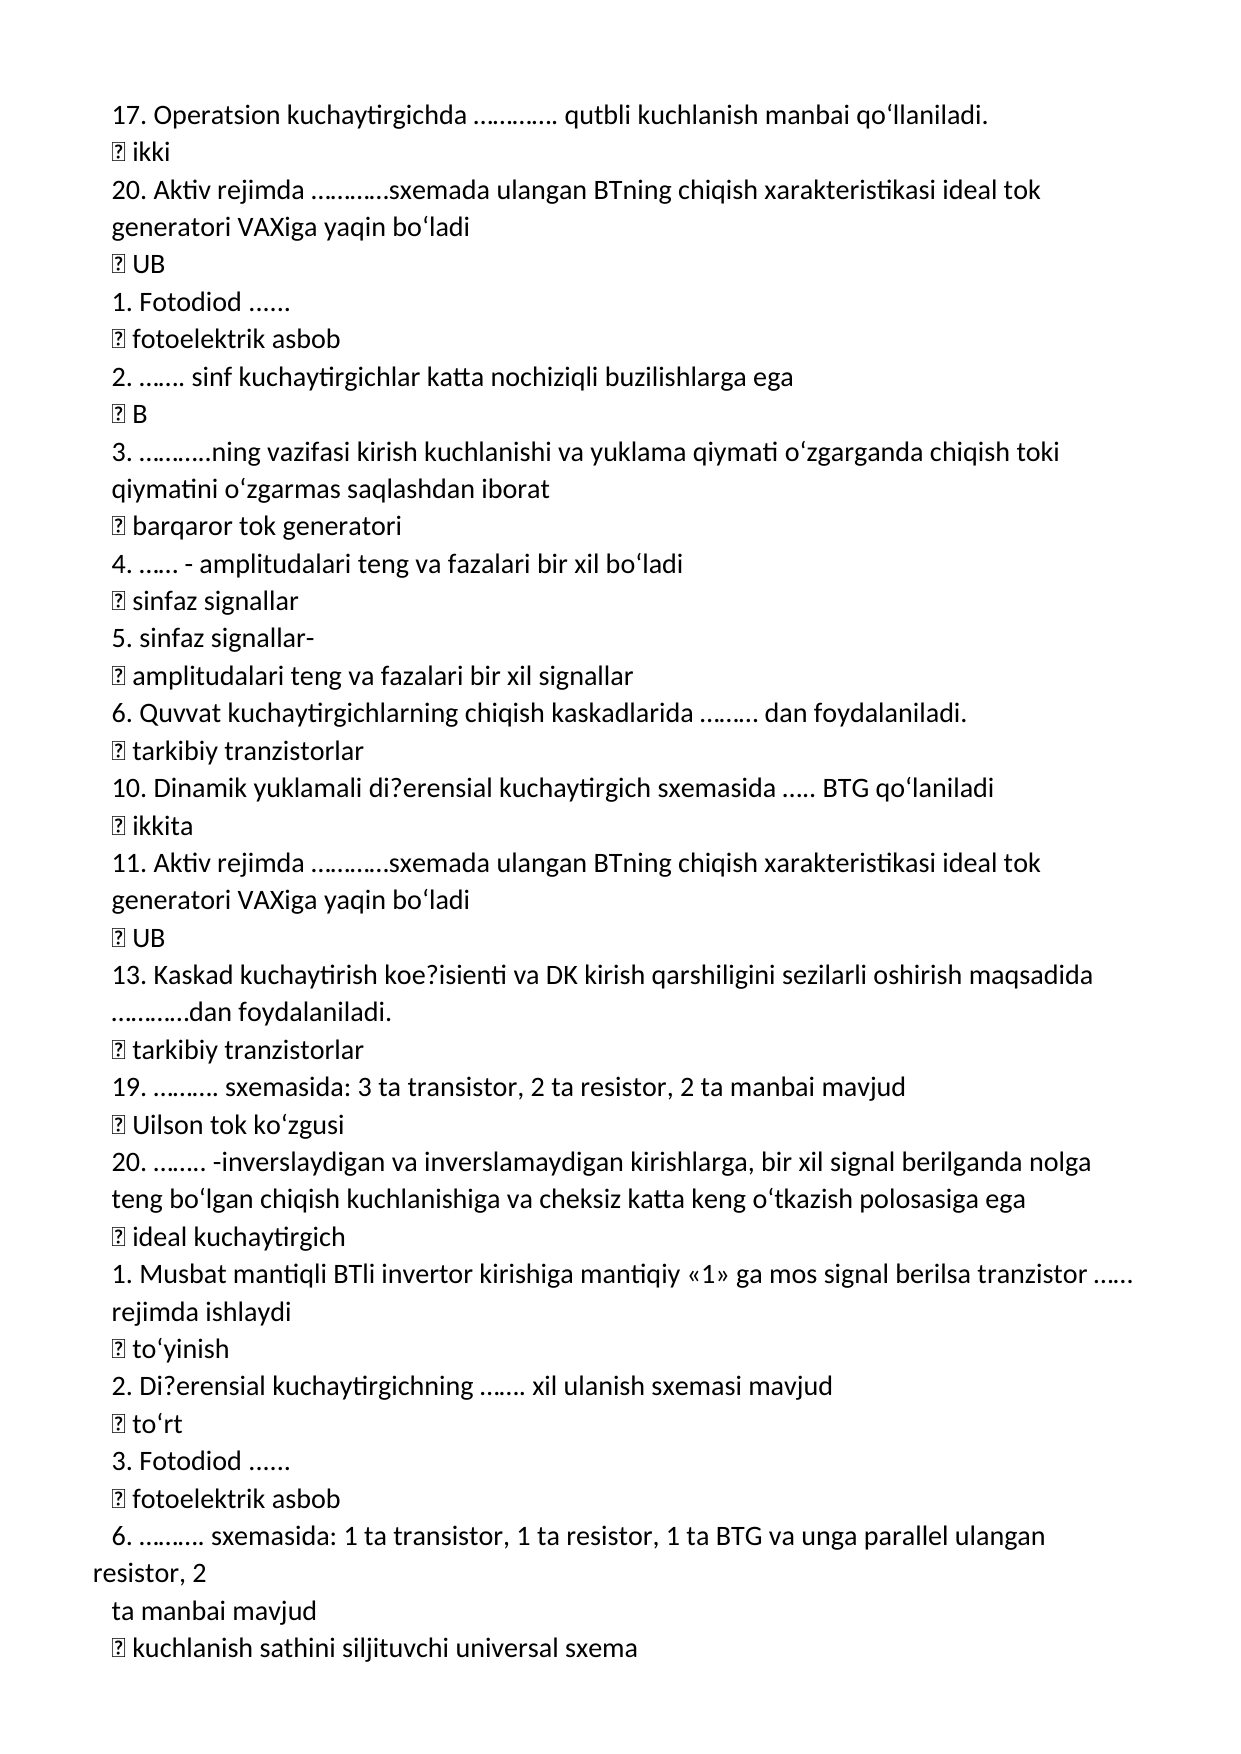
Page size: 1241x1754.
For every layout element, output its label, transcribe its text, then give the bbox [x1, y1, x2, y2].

text  sinfaz signallar [93, 583, 1146, 617]
text  toʻrt [93, 1406, 1146, 1440]
text  ikkita [93, 807, 1146, 842]
text  Uilson tok koʻzgusi [93, 1107, 1146, 1141]
text  toʻyinish [93, 1331, 1146, 1365]
text teng boʻlgan chiqish kuchlanishiga va cheksiz katta keng oʻtkazish polosasiga ega [93, 1181, 1146, 1216]
text 6. ………. sxemasida: 1 ta transistor, 1 ta resistor, 1 ta BTG va unga parallel ulangan resistor, 2 [93, 1518, 1146, 1589]
text 2. ……. sinf kuchaytirgichlar katta nochiziqli buzilishlarga ega [93, 359, 1146, 393]
text  ikki [93, 134, 1146, 169]
text 6. Quvvat kuchaytirgichlarning chiqish kaskadlarida ……… dan foydalaniladi. [93, 695, 1146, 730]
text  tarkibiy tranzistorlar [93, 733, 1146, 767]
text  B [93, 396, 1146, 431]
text ta manbai mavjud [93, 1592, 1146, 1627]
text 11. Aktiv rejimda …………sxemada ulangan BTning chiqish xarakteristikasi ideal tok [93, 845, 1146, 879]
text rejimda ishlaydi [93, 1294, 1146, 1328]
text 4. …… - amplitudalari teng va fazalari bir xil boʻladi [93, 546, 1146, 580]
text 19. ………. sxemasida: 3 ta transistor, 2 ta resistor, 2 ta manbai mavjud [93, 1069, 1146, 1104]
text  ideal kuchaytirgich [93, 1219, 1146, 1253]
text 5. sinfaz signallar- [93, 621, 1146, 655]
text 3. Fotodiod ...... [93, 1443, 1146, 1478]
text generatori VAXiga yaqin boʻladi [93, 882, 1146, 917]
text 3. ………..ning vazifasi kirish kuchlanishi va yuklama qiymati oʻzgarganda chiqish toki [93, 433, 1146, 468]
text  barqaror tok generatori [93, 508, 1146, 543]
text 1. Musbat mantiqli BTli invertor kirishiga mantiqiy «1» ga mos signal berilsa tranzistor …… [93, 1256, 1146, 1291]
text  tarkibiy tranzistorlar [93, 1032, 1146, 1066]
text 2. Di?erensial kuchaytirgichning ……. xil ulanish sxemasi mavjud [93, 1368, 1146, 1403]
text  fotoelektrik asbob [93, 1481, 1146, 1515]
text  fotoelektrik asbob [93, 321, 1146, 356]
text  amplitudalari teng va fazalari bir xil signallar [93, 658, 1146, 692]
text 1. Fotodiod ...... [93, 284, 1146, 318]
text 13. Kaskad kuchaytirish koe?isienti va DK kirish qarshiligini sezilarli oshirish maqsadida [93, 957, 1146, 991]
text 20. …….. -inverslaydigan va inverslamaydigan kirishlarga, bir xil signal berilganda nolga [93, 1144, 1146, 1178]
text qiymatini oʻzgarmas saqlashdan iborat [93, 471, 1146, 505]
text  UB [93, 247, 1146, 281]
text …………dan foydalaniladi. [93, 994, 1146, 1029]
text  UB [93, 920, 1146, 954]
text 20. Aktiv rejimda …………sxemada ulangan BTning chiqish xarakteristikasi ideal tok [93, 172, 1146, 206]
text generatori VAXiga yaqin boʻladi [93, 209, 1146, 243]
text 10. Dinamik yuklamali di?erensial kuchaytirgich sxemasida ….. BTG qoʻlaniladi [93, 770, 1146, 804]
text  kuchlanish sathini siljituvchi universal sxema [93, 1630, 1146, 1664]
text 17. Operatsion kuchaytirgichda …………. qutbli kuchlanish manbai qoʻllaniladi. [93, 97, 1146, 131]
